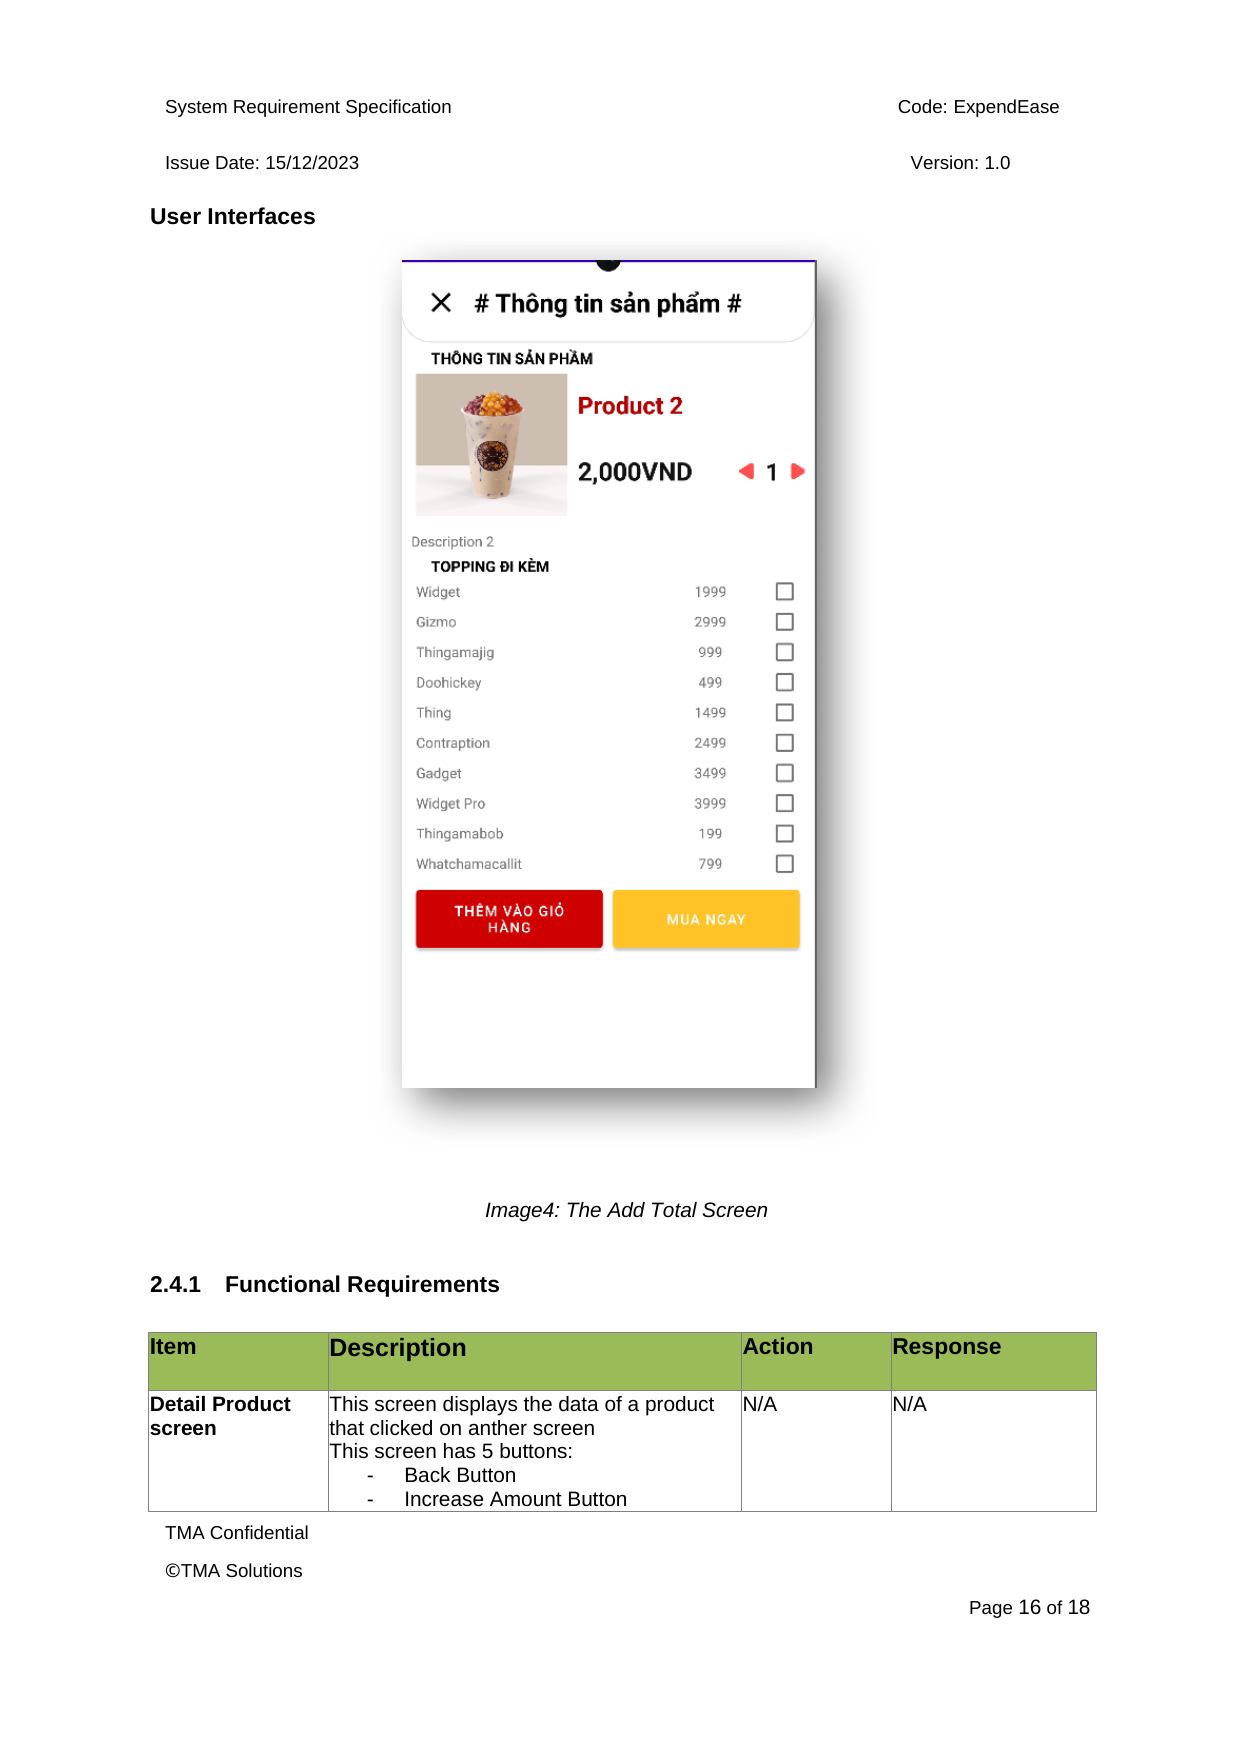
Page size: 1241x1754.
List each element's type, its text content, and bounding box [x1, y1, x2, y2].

table_header Action [742, 1333, 891, 1390]
subtitle User Interfaces [150, 203, 1090, 230]
text Image4: The Add Total Screen [165, 1198, 1090, 1222]
subtitle Functional Requirements [150, 1271, 1090, 1297]
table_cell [149, 1391, 328, 1511]
table_header Description [329, 1333, 741, 1390]
table_cell N/A [742, 1391, 891, 1511]
table_cell N/A [892, 1391, 1096, 1511]
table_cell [329, 1391, 741, 1511]
picture [402, 260, 817, 1088]
table_header Item [149, 1333, 328, 1390]
table_header Response [892, 1333, 1096, 1390]
